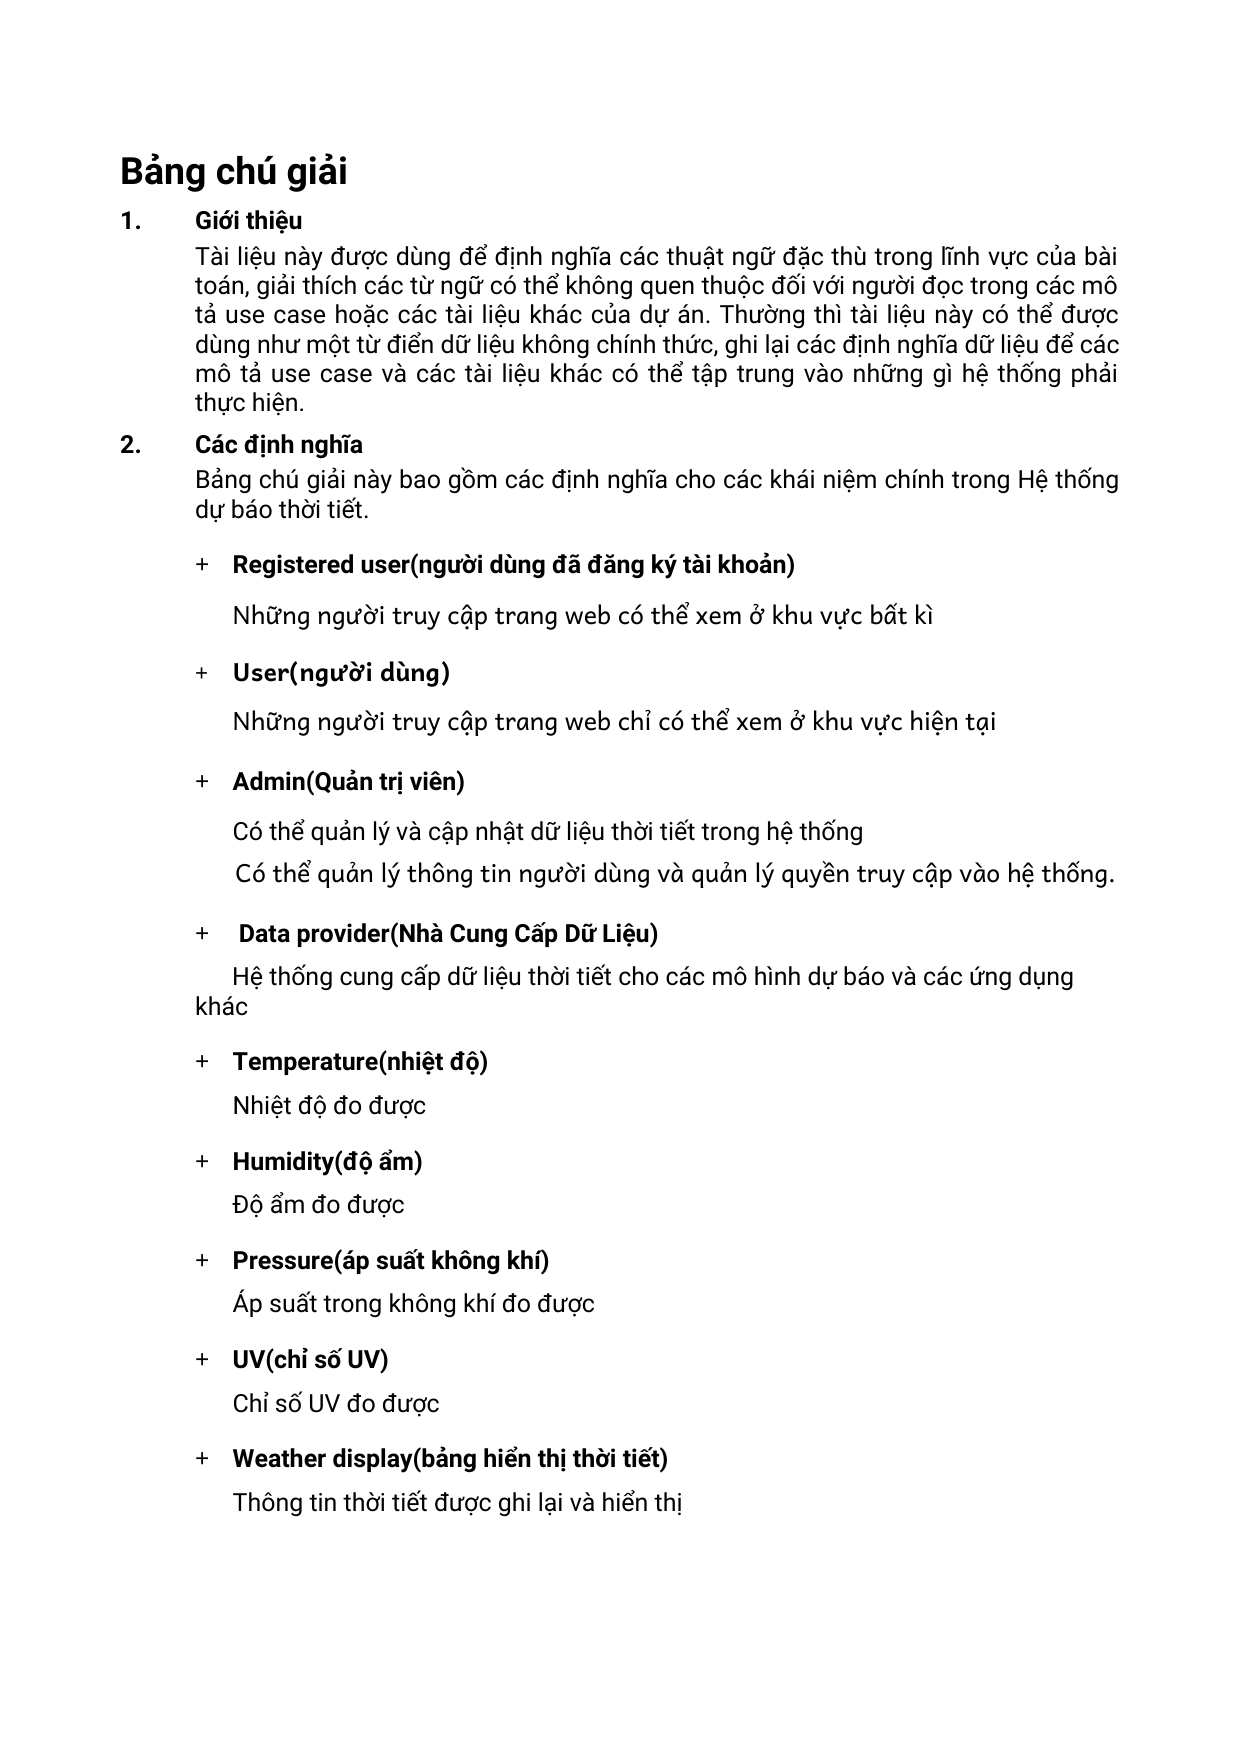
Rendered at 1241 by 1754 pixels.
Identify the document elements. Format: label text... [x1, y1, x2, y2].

text Thông tin thời tiết được ghi lại và hiển thị [232, 1488, 1120, 1517]
subtitle Có thể quản lý và cập nhật dữ liệu thời tiết trong hệ thống [232, 817, 1120, 846]
subtitle Registered user(người dùng đã đăng ký tài khoản) [195, 537, 1120, 588]
subtitle Data provider(Nhà Cung Cấp Dữ Liệu) [195, 905, 1120, 956]
subtitle Giới thiệu [120, 206, 1120, 236]
subtitle UV(chỉ số UV) [195, 1331, 1120, 1383]
text Hệ thống cung cấp dữ liệu thời tiết cho các mô hình dự báo và các ứng dụng khác [195, 963, 1120, 1021]
subtitle Humidity(độ ẩm) [195, 1133, 1120, 1184]
subtitle Admin(Quản trị viên) [195, 753, 1120, 804]
subtitle Weather display(bảng hiển thị thời tiết) [195, 1431, 1120, 1482]
subtitle Temperature(nhiệt độ) [195, 1034, 1120, 1085]
subtitle Pressure(áp suất không khí) [195, 1232, 1120, 1283]
text Áp suất trong không khí đo được [232, 1290, 1120, 1319]
title Bảng chú giải [120, 150, 1120, 194]
text Chỉ số UV đo được [232, 1389, 1120, 1418]
text Nhiệt độ đo được [232, 1091, 1120, 1120]
text Tài liệu này được dùng để định nghĩa các thuật ngữ đặc thù trong lĩnh vực của bài toán, giải thích các từ ngữ có thể không quen thuộc đối với người đọc trong các mô tả use case hoặc các tài liệu khác của dự án. Thường thì tài liệu này có thể được dùng như một từ điển dữ liệu không chính thức, ghi lại các định nghĩa dữ liệu để các mô tả use case và các tài liệu khác có thể tập trung vào những gì hệ thống phải thực hiện. [195, 242, 1120, 418]
subtitle Các định nghĩa [120, 430, 1120, 459]
text Độ ẩm đo được [232, 1190, 1120, 1220]
text Bảng chú giải này bao gồm các định nghĩa cho các khái niệm chính trong Hệ thống dự báo thời tiết. [195, 466, 1120, 524]
